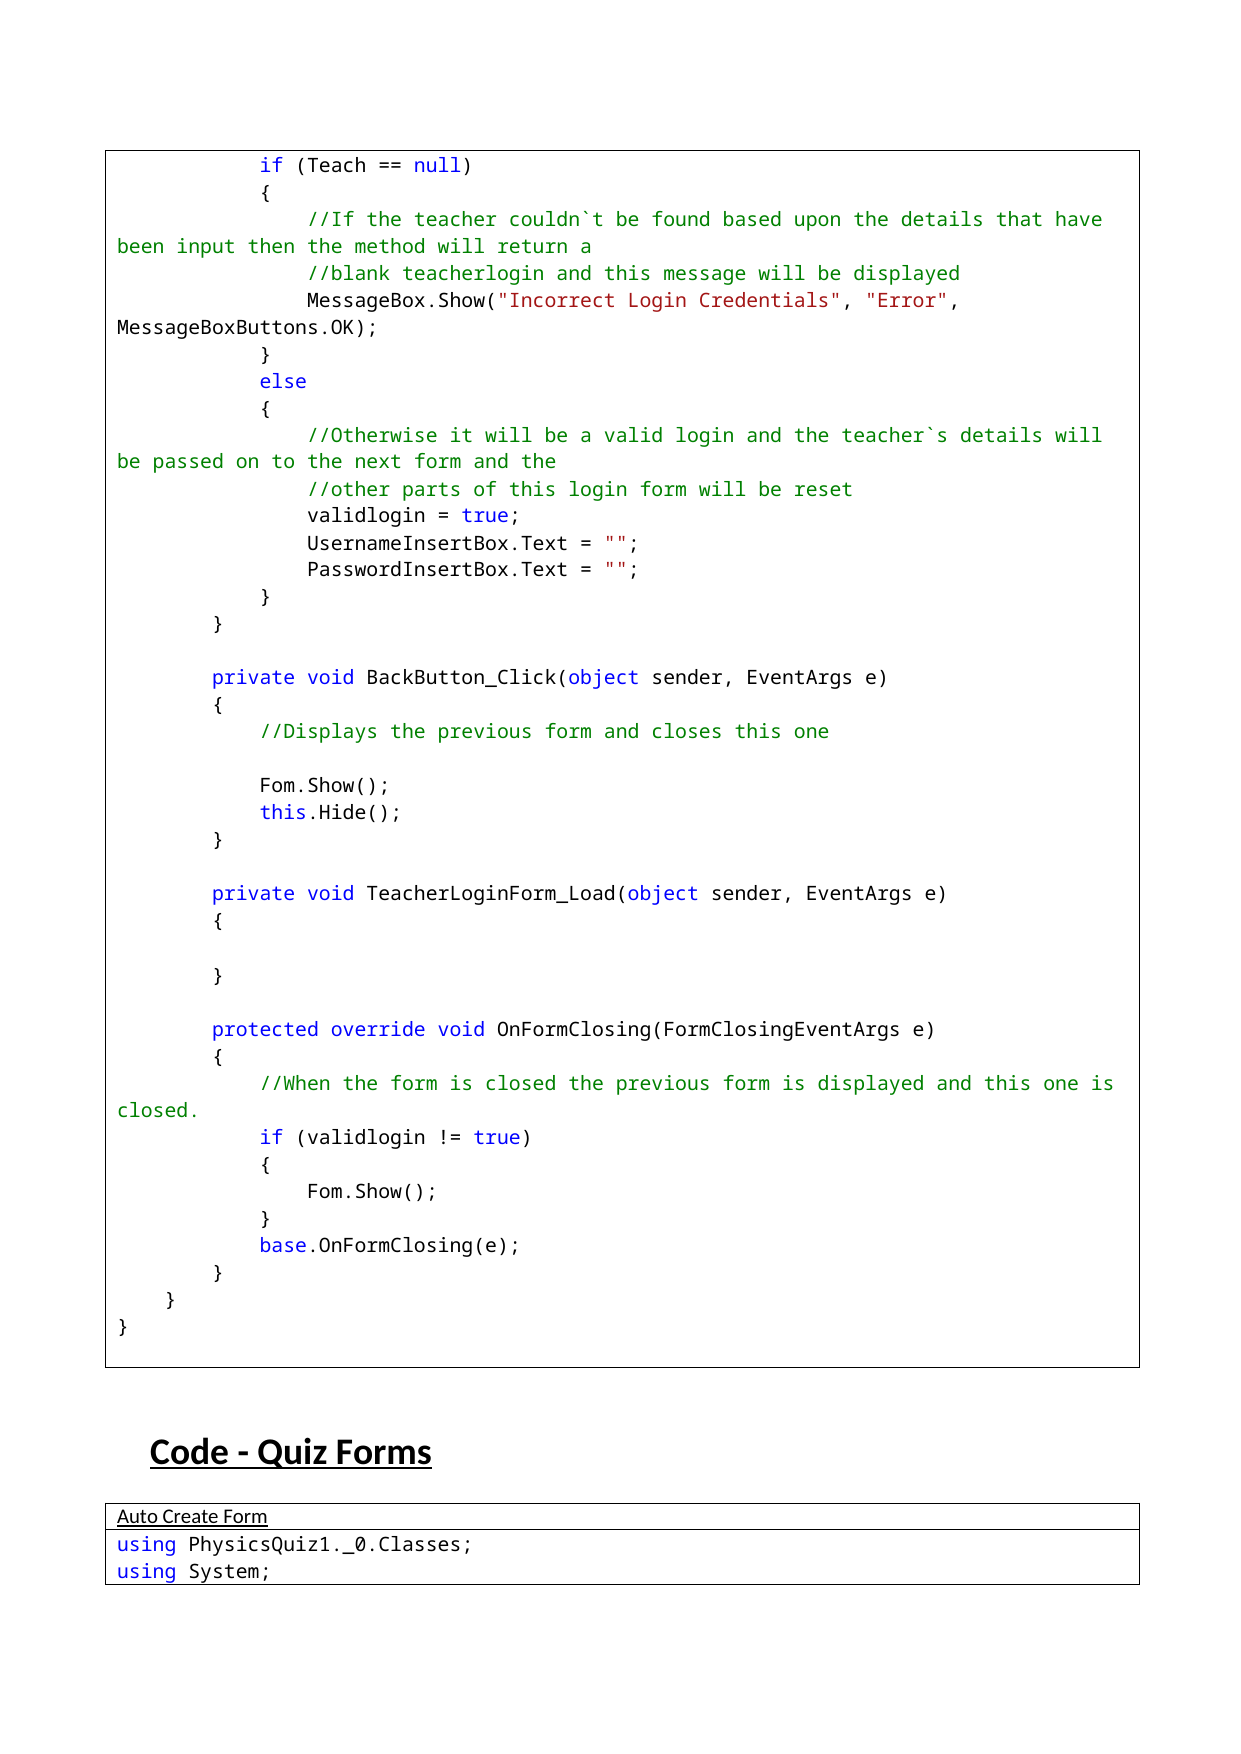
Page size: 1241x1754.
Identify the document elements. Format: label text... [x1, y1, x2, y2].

subtitle Code - Quiz Forms [150, 1428, 1090, 1473]
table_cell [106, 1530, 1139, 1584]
table_header Auto Create Form [106, 1504, 1139, 1529]
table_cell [106, 151, 1139, 1367]
